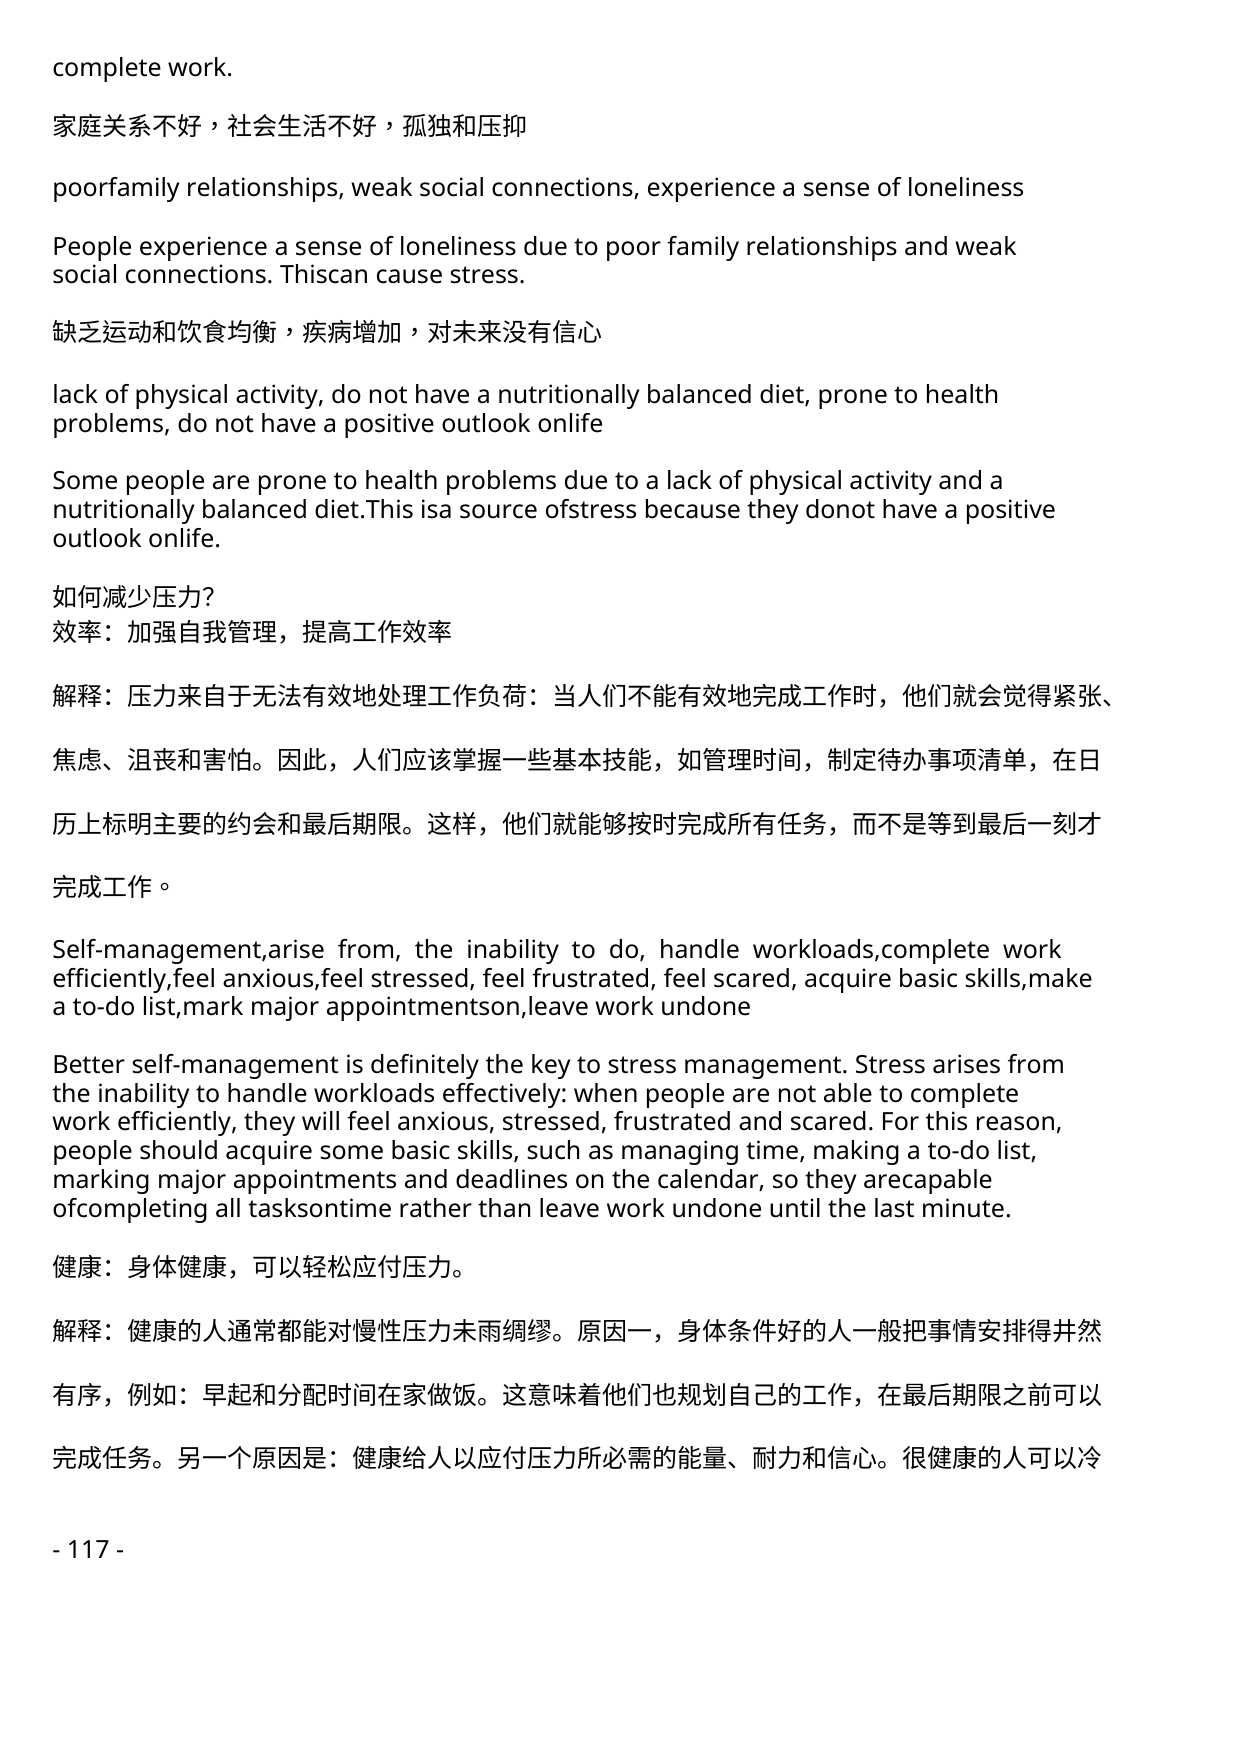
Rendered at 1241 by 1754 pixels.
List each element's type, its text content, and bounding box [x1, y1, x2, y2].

text 解释：压力来自于无法有效地处理工作负荷：当人们不能有效地完成工作时，他们就会觉得紧张、 [52, 683, 1128, 711]
text 完成任务。另一个原因是：健康给人以应付压力所必需的能量、耐力和信心。很健康的人可以冷 [52, 1446, 1128, 1473]
text Better self-management is definitely the key to stress management. Stress arises from the inability to handle workloads effectively: when people are not able to complete work efficiently, they will feel anxious, stressed, frustrated and scared. For this reason, people should acquire some basic skills, such as managing time, making a to-do list, marking major appointments and deadlines on the calendar, so they arecapable ofcompleting all tasksontime rather than leave work undone until the last minute. [52, 1050, 1083, 1223]
text 历上标明主要的约会和最后期限。这样，他们就能够按时完成所有任务，而不是等到最后一刻才 [52, 811, 1128, 839]
text 有序，例如：早起和分配时间在家做饭。这意味着他们也规划自己的工作，在最后期限之前可以 [52, 1382, 1128, 1410]
text Some people are prone to health problems due to a lack of physical activity and a nutritionally balanced diet.This isa source ofstress because they donot have a positive outlook onlife. [52, 467, 1098, 553]
text complete work. [52, 50, 1128, 83]
text lack of physical activity, do not have a nutritionally balanced diet, prone to health problems, do not have a positive outlook onlife [52, 381, 1053, 438]
text poorfamily relationships, weak social connections, experience a sense of loneliness [52, 170, 1128, 203]
text People experience a sense of loneliness due to poor family relationships and weak social connections. Thiscan cause stress. [52, 232, 1083, 289]
text 健康：身体健康，可以轻松应付压力。 [52, 1254, 1128, 1282]
text 完成工作。 [52, 875, 1128, 901]
text 效率：加强自我管理，提高工作效率 [52, 619, 1128, 647]
text Self-management,arise from, the inability to do, handle workloads,complete work efficiently,feel anxious,feel stressed, feel frustrated, feel scared, acquire basic skills,make a to-do list,mark major appointmentson,leave work undone [52, 935, 1098, 1022]
text - 117 - [52, 1532, 1128, 1565]
text 如何减少压力？ [52, 584, 1128, 612]
text 缺乏运动和饮食均衡，疾病增加，对未来没有信心 [52, 321, 1128, 347]
text 家庭关系不好，社会生活不好，孤独和压抑 [52, 114, 1128, 140]
text 焦虑、沮丧和害怕。因此，人们应该掌握一些基本技能，如管理时间，制定待办事项清单，在日 [52, 747, 1128, 775]
text 解释：健康的人通常都能对慢性压力未雨绸缪。原因一，身体条件好的人一般把事情安排得井然 [52, 1318, 1128, 1346]
